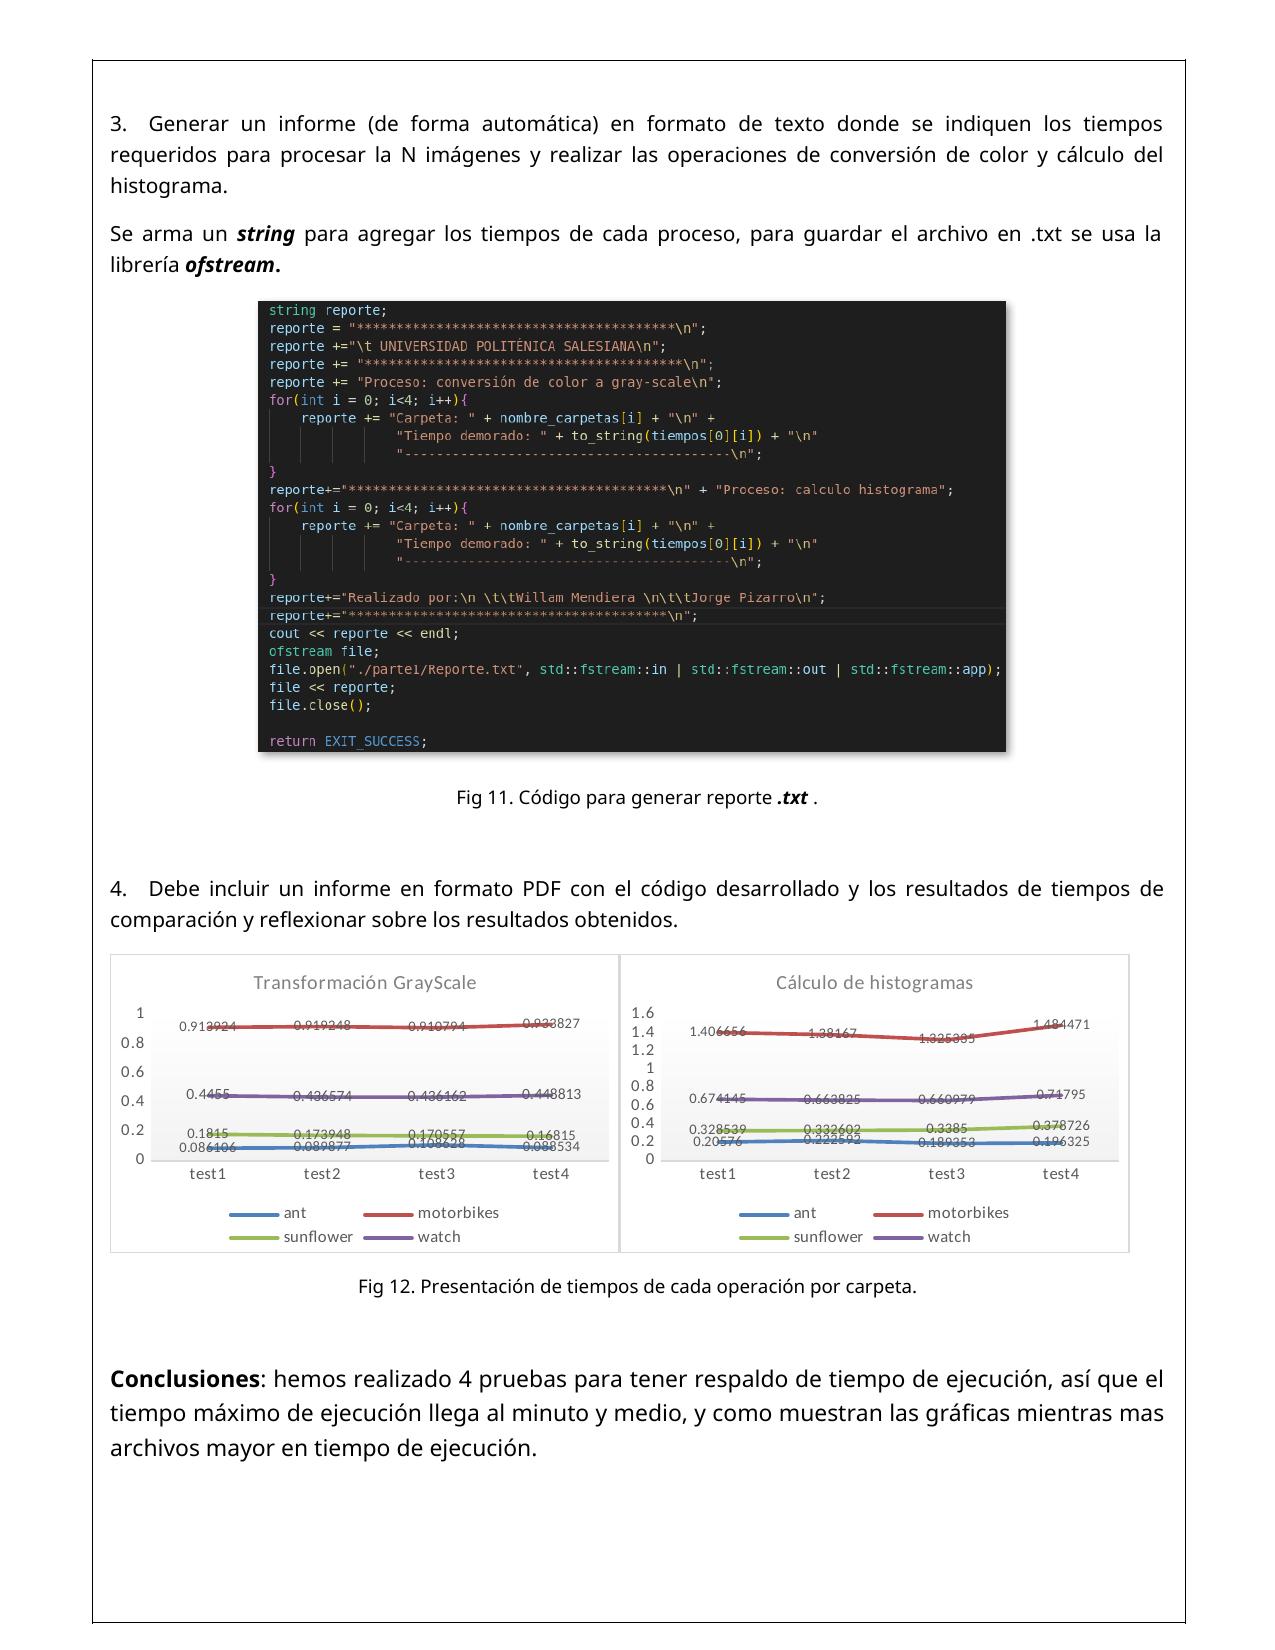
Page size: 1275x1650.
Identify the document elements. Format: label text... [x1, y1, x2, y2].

list Debe incluir un informe en formato PDF con el código desarrollado y los resultados de tiempos de comparación y reflexionar sobre los resultados obtenidos. [110, 874, 1165, 934]
list Se arma un string para agregar los tiempos de cada proceso, para guardar el archivo en .txt se usa la librería ofstream. [110, 219, 1164, 279]
list Generar un informe (de forma automática) en formato de texto donde se indiquen los tiempos requeridos para procesar la N imágenes y realizar las operaciones de conversión de color y cálculo del histograma. [110, 109, 1164, 200]
list Fig 11. Código para generar reporte .txt . [110, 784, 1164, 810]
list Fig 12. Presentación de tiempos de cada operación por carpeta. [110, 1273, 1165, 1299]
picture [258, 301, 1006, 752]
list Conclusiones: hemos realizado 4 pruebas para tener respaldo de tiempo de ejecución, así que el tiempo máximo de ejecución llega al minuto y medio, y como muestran las gráficas mientras mas archivos mayor en tiempo de ejecución. [110, 1363, 1165, 1463]
